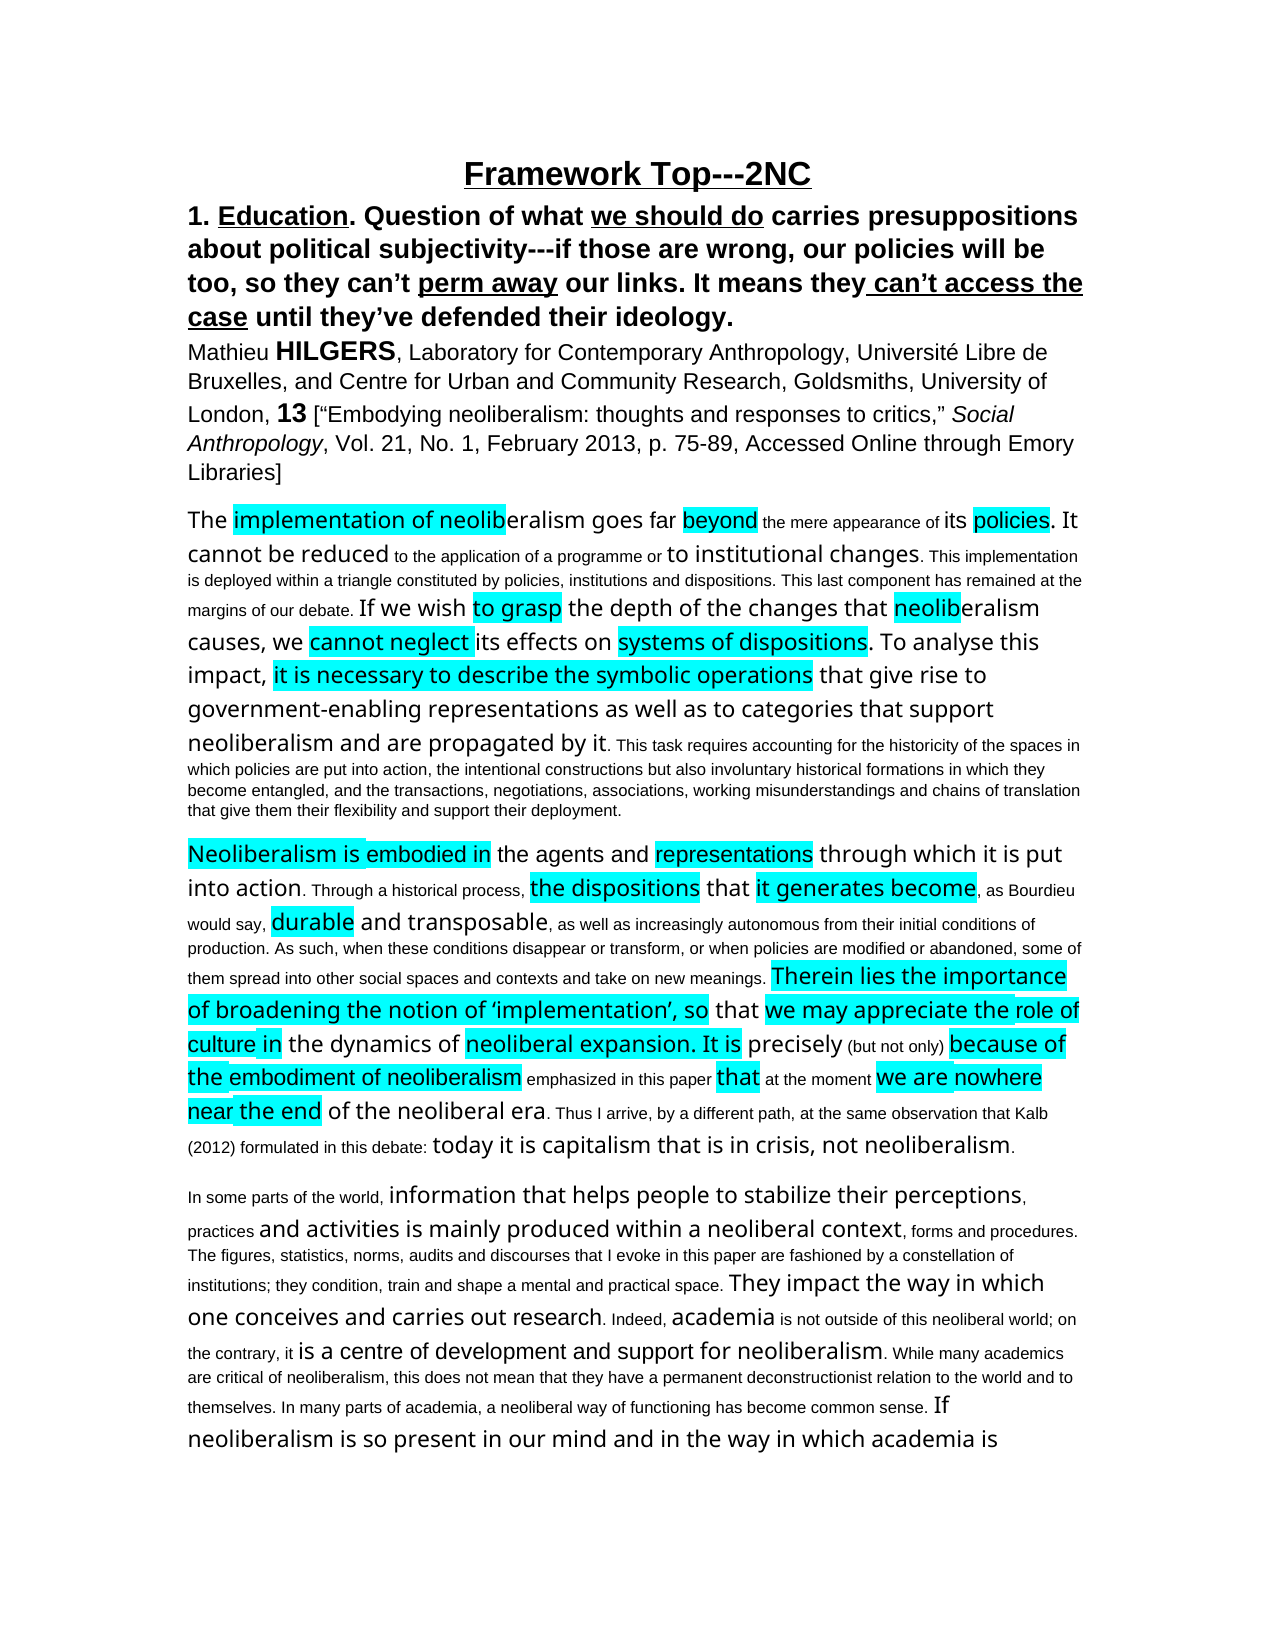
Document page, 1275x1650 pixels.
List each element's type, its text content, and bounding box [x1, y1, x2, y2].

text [187, 1179, 1087, 1454]
text Neoliberalism is embodied in the agents and representations through which it is put into action. Through a historical process, the dispositions that it generates become, as Bourdieu would say, durable and transposable, as well as increasingly autonomous from their initial conditions of production. As such, when these conditions disappear or transform, or when policies are modified or abandoned, some of them spread into other social spaces and contexts and take on new meanings. Therein lies the importance of broadening the notion of ‘implementation’, so that we may appreciate the role of culture in the dynamics of neoliberal expansion. It is precisely (but not only) because of the embodiment of neoliberalism emphasized in this paper that at the moment we are nowhere near the end of the neoliberal era. Thus I arrive, by a different path, at the same observation that Kalb (2012) formulated in this debate: today it is capitalism that is in crisis, not neoliberalism. [187, 838, 1087, 1160]
subtitle Framework Top---2NC [187, 154, 1087, 193]
text Mathieu HILGERS, Laboratory for Contemporary Anthropology, Université Libre de Bruxelles, and Centre for Urban and Community Research, Goldsmiths, University of London, 13 [“Embodying neoliberalism: thoughts and responses to critics,” Social Anthropology, Vol. 21, No. 1, February 2013, p. 75-89, Accessed Online through Emory Libraries] [187, 335, 1087, 485]
text The implementation of neoliberalism goes far beyond the mere appearance of its policies. It cannot be reduced to the application of a programme or to institutional changes. This implementation is deployed within a triangle constituted by policies, institutions and dispositions. This last component has remained at the margins of our debate. If we wish to grasp the depth of the changes that neoliberalism causes, we cannot neglect its effects on systems of dispositions. To analyse this impact, it is necessary to describe the symbolic operations that give rise to government-enabling representations as well as to categories that support neoliberalism and are propagated by it. This task requires accounting for the historicity of the spaces in which policies are put into action, the intentional constructions but also involuntary historical formations in which they become entangled, and the transactions, negotiations, associations, working misunderstandings and chains of translation that give them their flexibility and support their deployment. [187, 504, 1087, 820]
subtitle 1. Education. Question of what we should do carries presuppositions about political subjectivity---if those are wrong, our policies will be too, so they can’t perm away our links. It means they can’t access the case until they’ve defended their ideology. [187, 200, 1087, 332]
